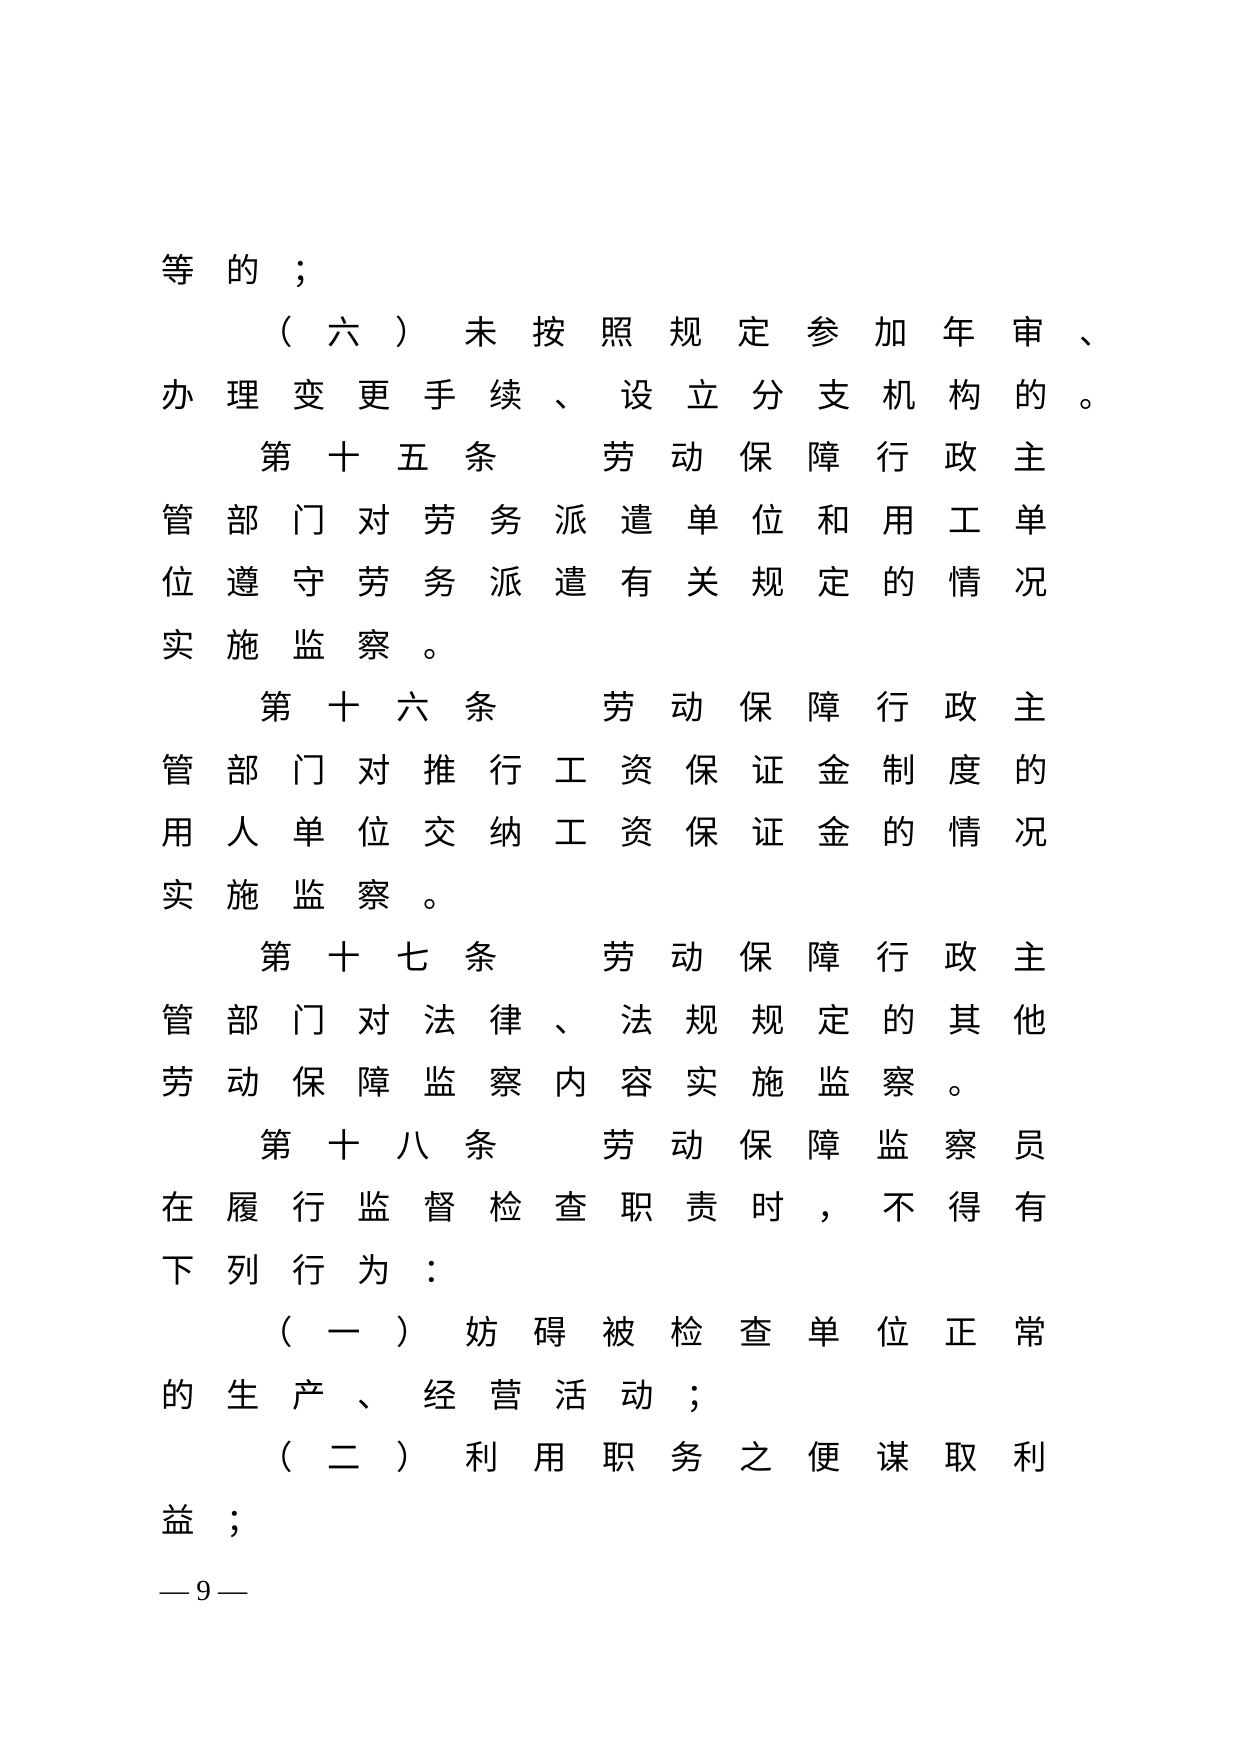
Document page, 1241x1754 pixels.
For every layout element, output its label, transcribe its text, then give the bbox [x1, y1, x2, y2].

text （二）利用职务之便谋取利益； [161, 1424, 1079, 1549]
text （六）未按照规定参加年审、办理变更手续、设立分支机构的。 [161, 299, 1079, 424]
text 第十七条 劳动保障行政主管部门对法律、法规规定的其他劳动保障监察内容实施监察。 [161, 924, 1079, 1111]
text 第十六条 劳动保障行政主管部门对推行工资保证金制度的用人单位交纳工资保证金的情况实施监察。 [161, 674, 1079, 924]
text （一）妨碍被检查单位正常的生产、经营活动； [161, 1299, 1079, 1424]
text （五）收取押金、扣押证件等的； [161, 236, 1079, 299]
text 第十八条 劳动保障监察员在履行监督检查职责时，不得有下列行为： [161, 1111, 1079, 1299]
text 第十五条 劳动保障行政主管部门对劳务派遣单位和用工单位遵守劳务派遣有关规定的情况实施监察。 [161, 424, 1079, 674]
